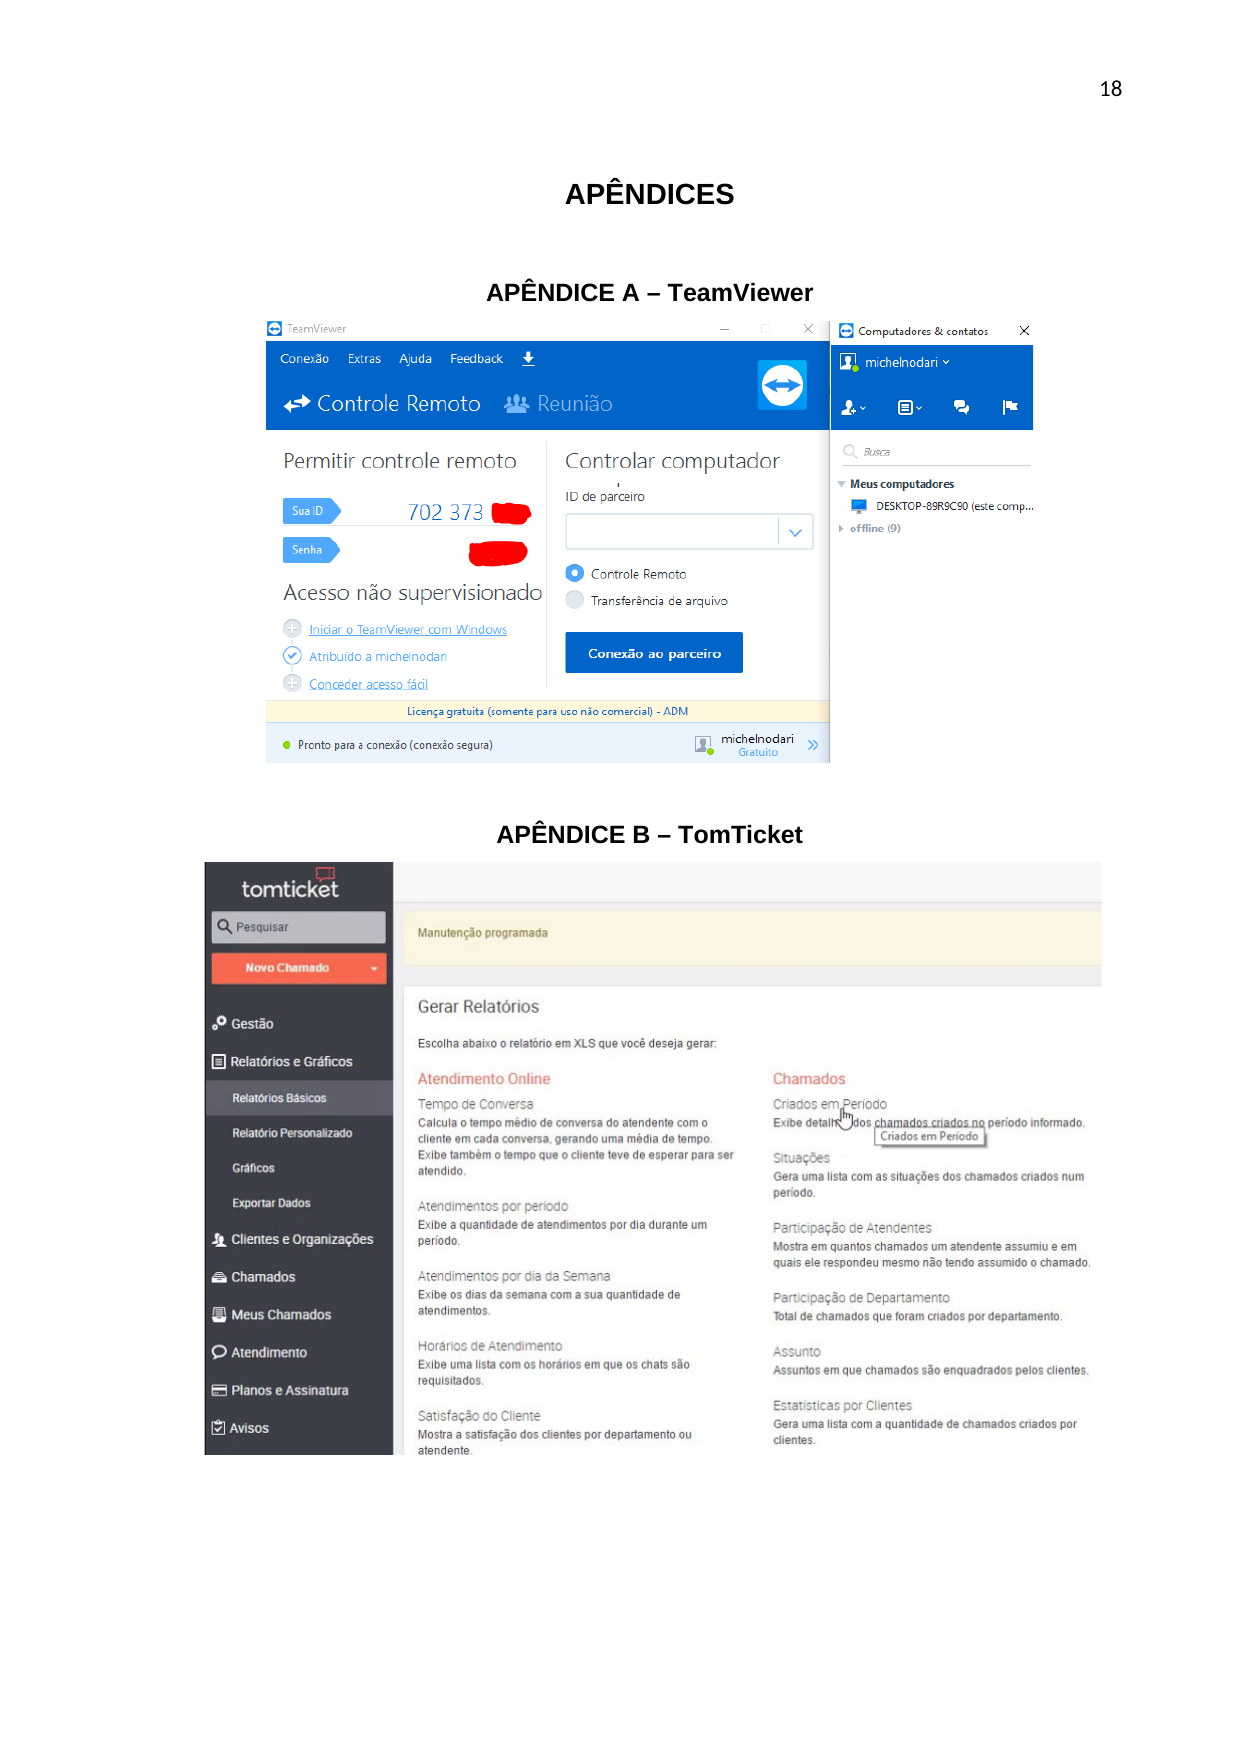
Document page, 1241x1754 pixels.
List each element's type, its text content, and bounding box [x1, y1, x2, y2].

text APÊNDICE A – TeamViewer [177, 278, 1122, 307]
picture [266, 321, 1034, 763]
text APÊNDICES [177, 177, 1122, 211]
picture [204, 862, 1102, 1455]
text APÊNDICE B – TomTicket [177, 820, 1122, 848]
